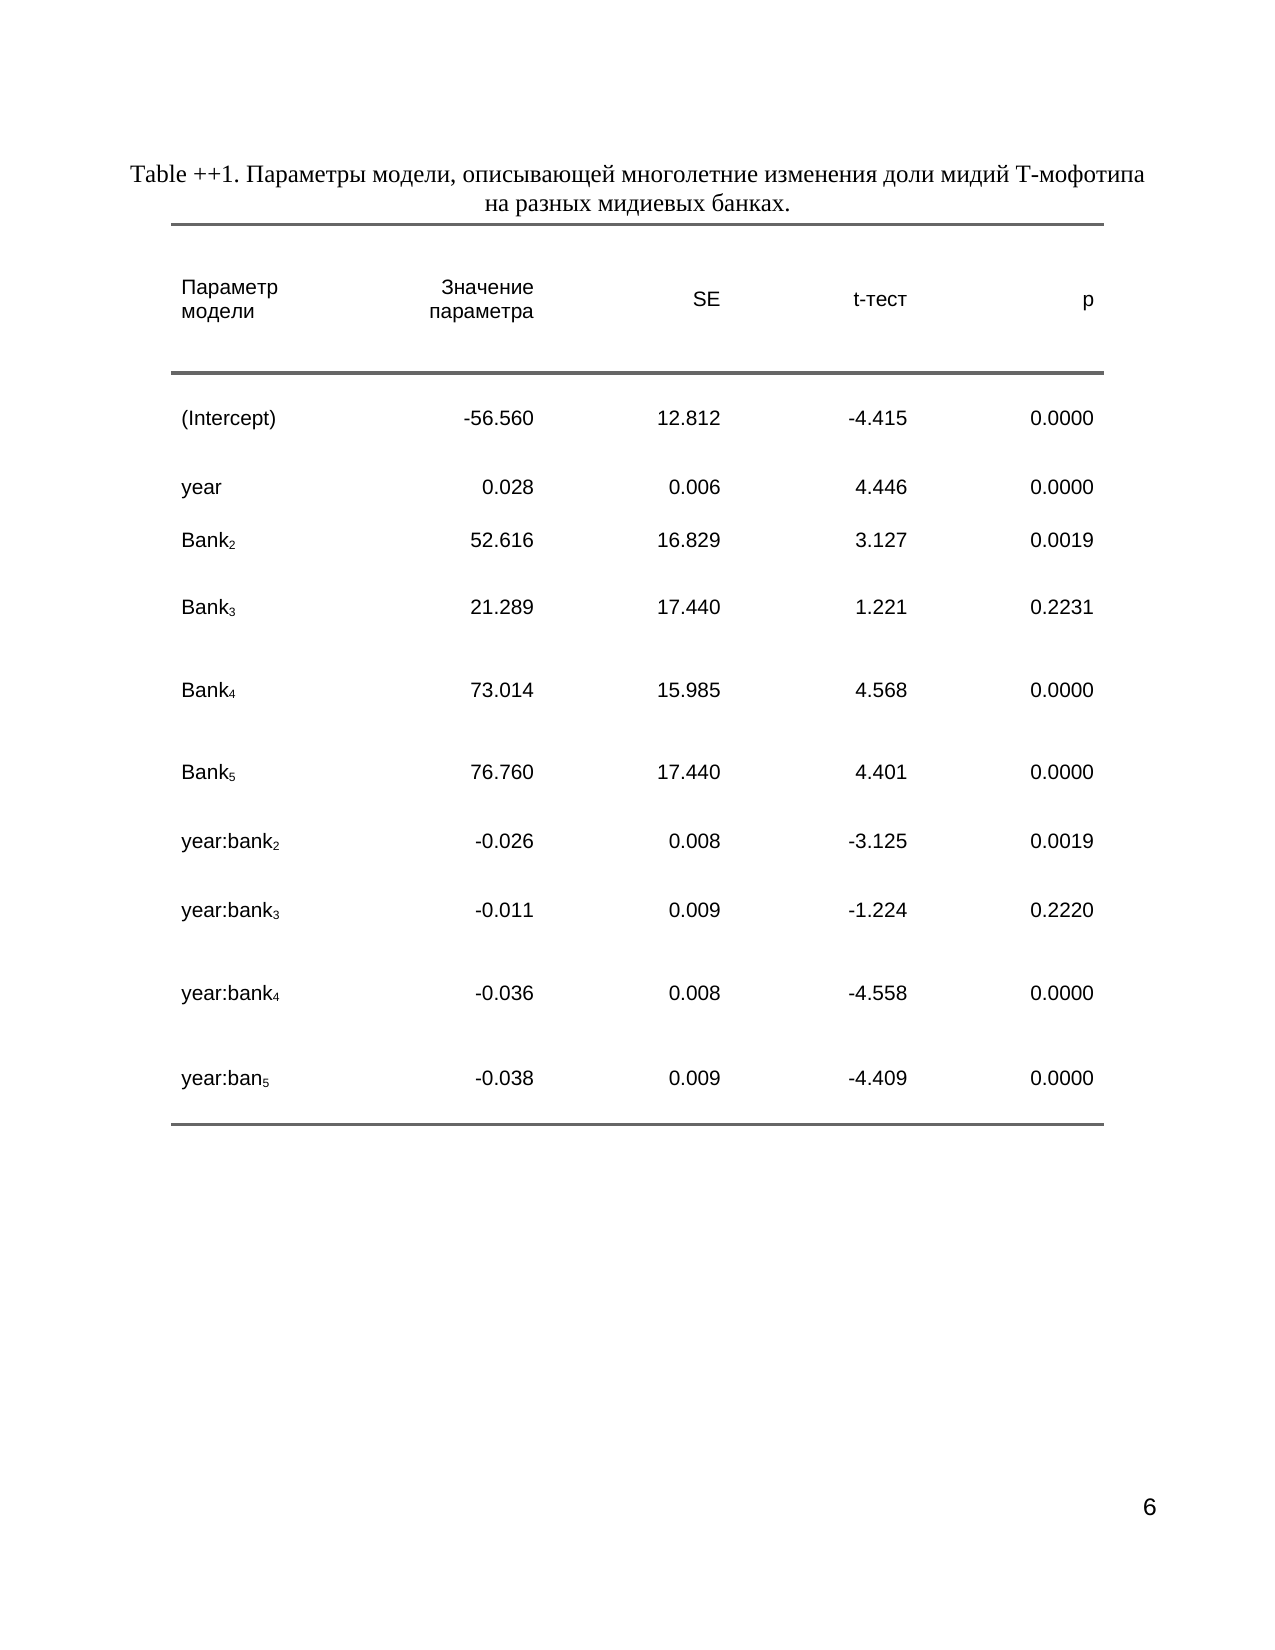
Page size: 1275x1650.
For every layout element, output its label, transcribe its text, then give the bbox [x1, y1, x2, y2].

table_cell -0.038 [358, 1034, 544, 1123]
table_cell year:bank3 [171, 869, 357, 951]
table_cell 73.014 [358, 648, 544, 731]
table_cell 15.985 [544, 648, 731, 731]
table_cell (Intercept) [171, 375, 357, 461]
table_cell -3.125 [731, 813, 917, 869]
table_cell 17.440 [544, 731, 731, 813]
table_cell 0.009 [544, 1034, 731, 1123]
table_cell 0.009 [544, 869, 731, 951]
table_cell -56.560 [358, 375, 544, 461]
table_cell year:ban5 [171, 1034, 357, 1123]
text Table ++1. Параметры модели, описывающей многолетние изменения доли мидий T-мофотипа на разных мидиевых банках. [124, 159, 1151, 217]
table_cell 4.401 [731, 731, 917, 813]
table_header p [918, 226, 1104, 371]
table_cell Bank4 [171, 648, 357, 731]
table_header Параметр модели [171, 226, 357, 371]
table_cell 0.008 [544, 813, 731, 869]
table_cell Bank2 [171, 513, 357, 566]
table_cell 4.568 [731, 648, 917, 731]
table_cell 52.616 [358, 513, 544, 566]
table_cell 21.289 [358, 566, 544, 648]
table_cell 0.0000 [918, 375, 1104, 461]
table_cell 0.2220 [918, 869, 1104, 951]
table_cell 17.440 [544, 566, 731, 648]
table_cell 0.0000 [918, 648, 1104, 731]
table_cell 0.0000 [918, 1034, 1104, 1123]
table_cell -0.026 [358, 813, 544, 869]
table_cell year [171, 461, 357, 513]
table_cell 76.760 [358, 731, 544, 813]
table_cell -4.409 [731, 1034, 917, 1123]
table_cell 0.0019 [918, 813, 1104, 869]
table_cell year:bank4 [171, 951, 357, 1033]
table_header SE [544, 226, 731, 371]
table_cell 16.829 [544, 513, 731, 566]
table_cell 0.2231 [918, 566, 1104, 648]
table_cell 1.221 [731, 566, 917, 648]
table_cell -4.558 [731, 951, 917, 1033]
table_cell -4.415 [731, 375, 917, 461]
table_cell -1.224 [731, 869, 917, 951]
table_cell -0.011 [358, 869, 544, 951]
table_cell -0.036 [358, 951, 544, 1033]
table_cell 0.0019 [918, 513, 1104, 566]
table_cell 0.008 [544, 951, 731, 1033]
table_cell Bank5 [171, 731, 357, 813]
table_cell 0.0000 [918, 731, 1104, 813]
table_header Значение параметра [358, 226, 544, 371]
table_cell Bank3 [171, 566, 357, 648]
table_cell 0.006 [544, 461, 731, 513]
table_cell 0.0000 [918, 951, 1104, 1033]
table_cell 12.812 [544, 375, 731, 461]
table_cell year:bank2 [171, 813, 357, 869]
table_header t-тест [731, 226, 917, 371]
table_cell 0.0000 [918, 461, 1104, 513]
table_cell 3.127 [731, 513, 917, 566]
table_cell 4.446 [731, 461, 917, 513]
table_cell 0.028 [358, 461, 544, 513]
